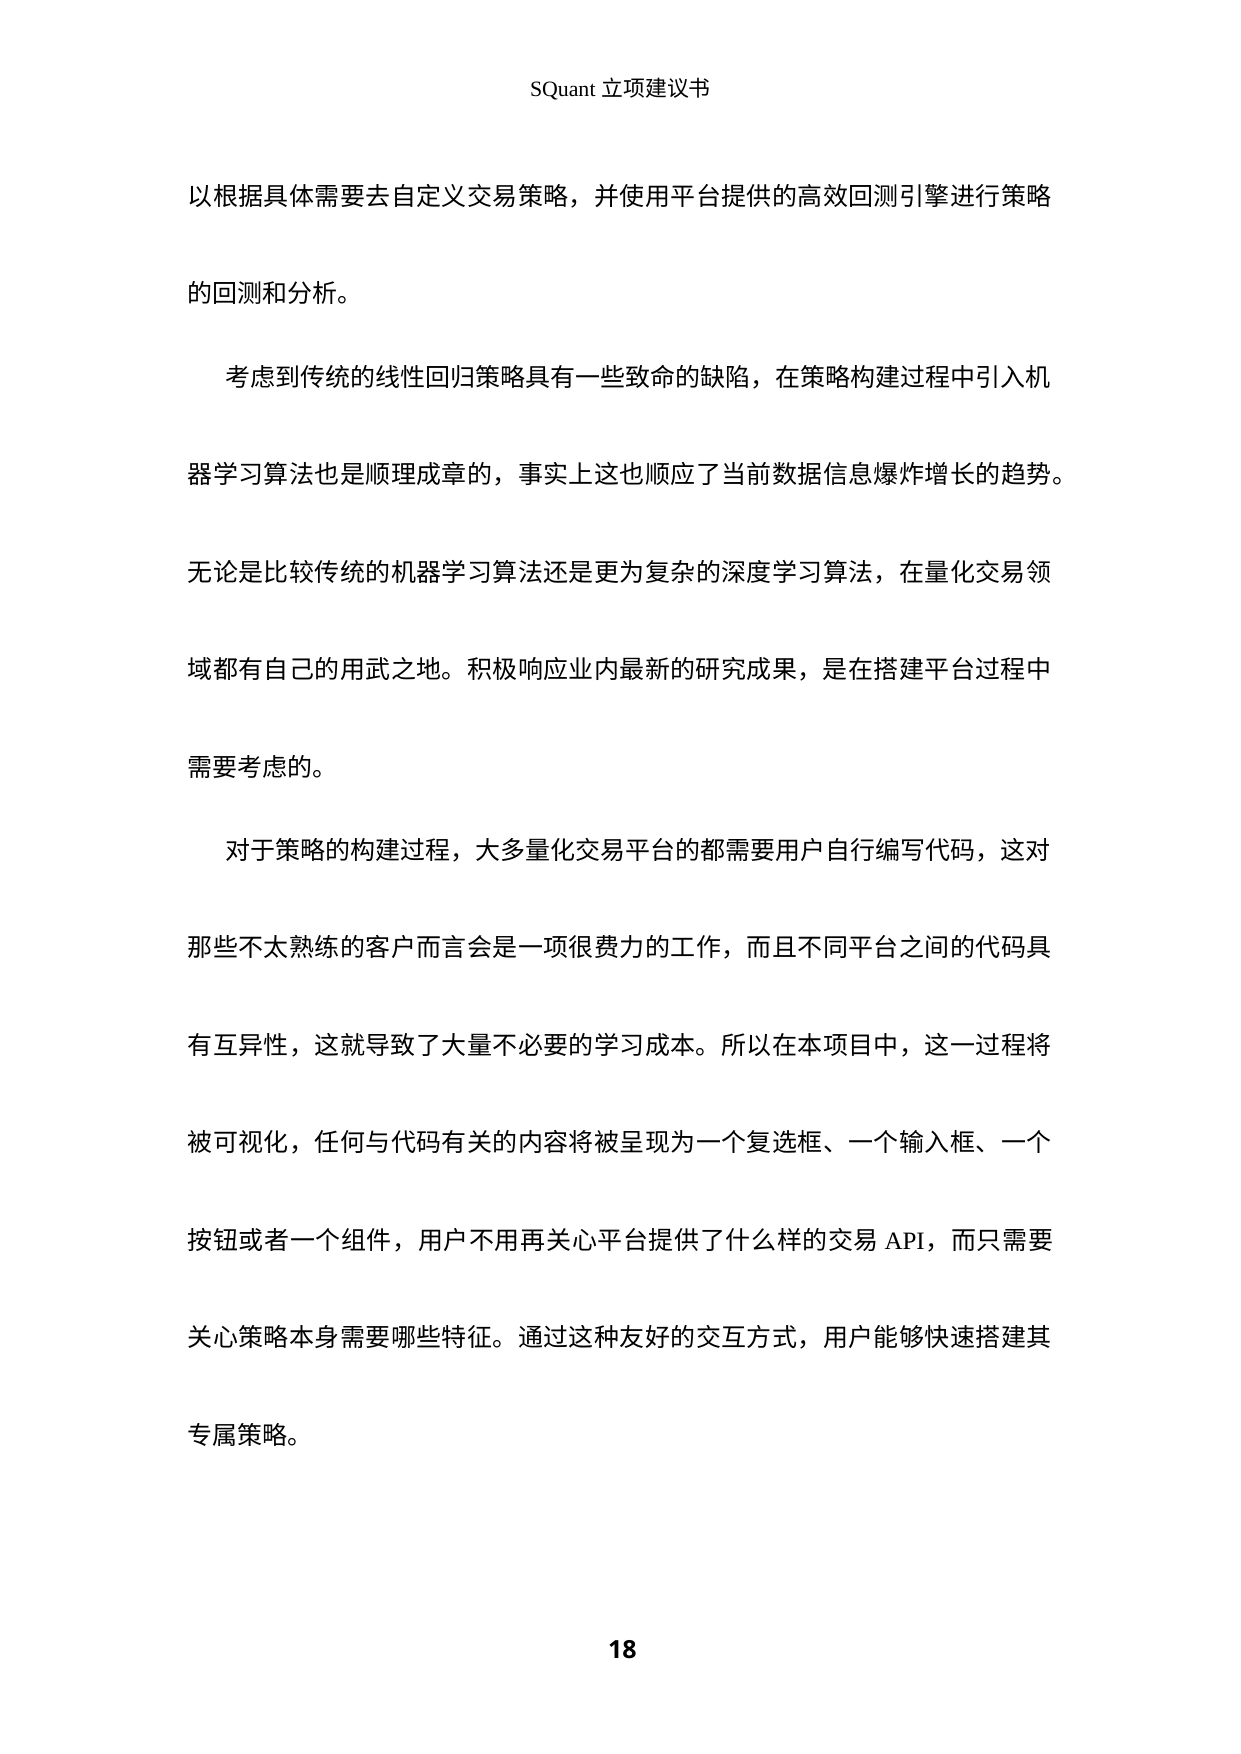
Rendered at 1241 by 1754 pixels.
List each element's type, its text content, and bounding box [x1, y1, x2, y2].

text 作为量化交易的核心内容，策略的可定制化也是本项目的主打功能，用户可以根据具体需要去自定义交易策略，并使用平台提供的高效回测引擎进行策略的回测和分析。 [187, 162, 1053, 324]
text 考虑到传统的线性回归策略具有一些致命的缺陷，在策略构建过程中引入机器学习算法也是顺理成章的，事实上这也顺应了当前数据信息爆炸增长的趋势。无论是比较传统的机器学习算法还是更为复杂的深度学习算法，在量化交易领域都有自己的用武之地。积极响应业内最新的研究成果，是在搭建平台过程中需要考虑的。 [187, 343, 1053, 798]
text 对于策略的构建过程，大多量化交易平台的都需要用户自行编写代码，这对那些不太熟练的客户而言会是一项很费力的工作，而且不同平台之间的代码具有互异性，这就导致了大量不必要的学习成本。所以在本项目中，这一过程将被可视化，任何与代码有关的内容将被呈现为一个复选框、一个输入框、一个按钮或者一个组件，用户不用再关心平台提供了什么样的交易API，而只需要关心策略本身需要哪些特征。通过这种友好的交互方式，用户能够快速搭建其专属策略。 [187, 816, 1053, 1466]
